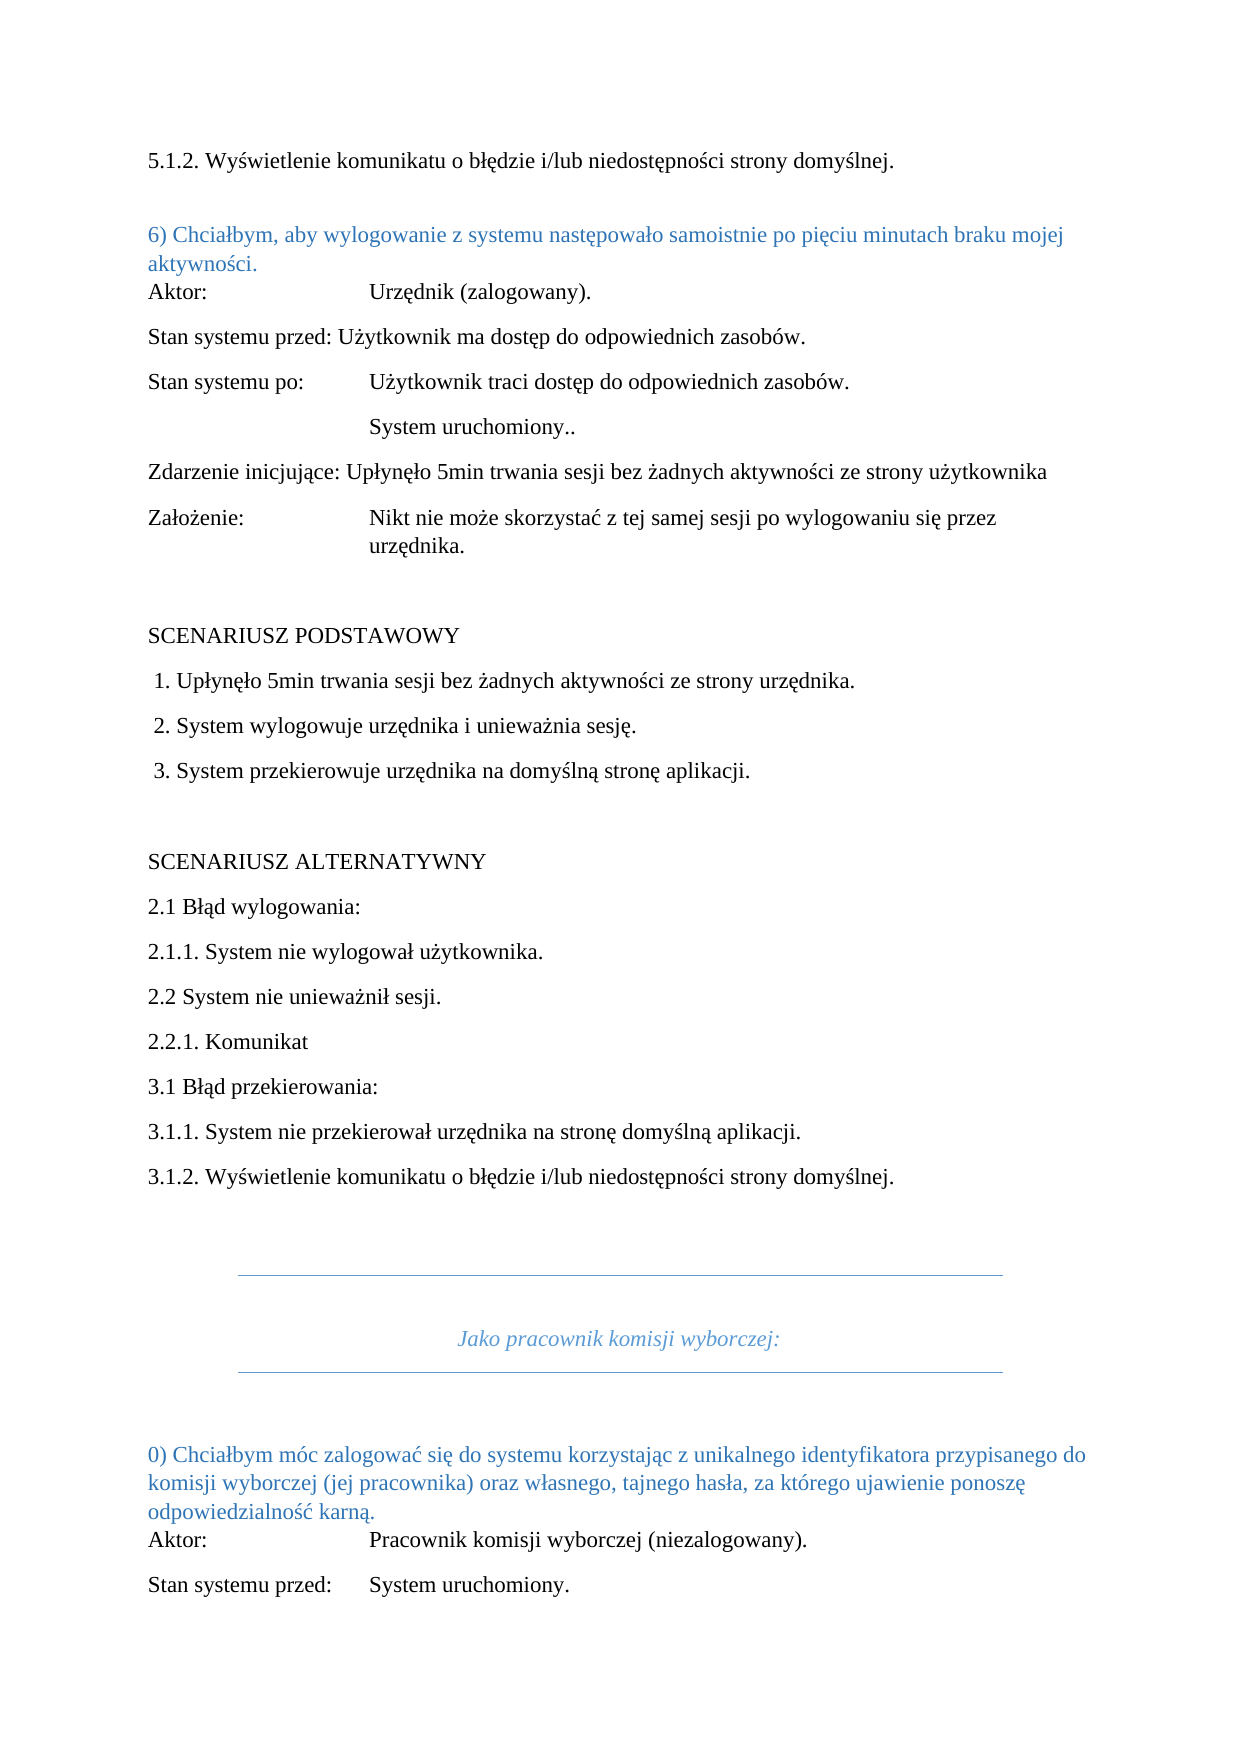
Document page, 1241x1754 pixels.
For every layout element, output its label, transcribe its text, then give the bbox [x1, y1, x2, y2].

text System uruchomiony.. [148, 413, 1093, 440]
text 2.1 Błąd wylogowania: [148, 893, 1093, 919]
text 3.1.1. System nie przekierował urzędnika na stronę domyślną aplikacji. [148, 1118, 1093, 1145]
text Stan systemu po: Użytkownik traci dostęp do odpowiednich zasobów. [148, 368, 1093, 394]
text 2.2.1. Komunikat [148, 1028, 1093, 1054]
subtitle 6) Chciałbym, aby wylogowanie z systemu następowało samoistnie po pięciu minutach braku mojej aktywności. [148, 193, 1093, 276]
text Aktor: Pracownik komisji wyborczej (niezalogowany). [148, 1526, 1093, 1553]
text 2. System wylogowuje urzędnika i unieważnia sesję. [148, 712, 1093, 739]
text Założenie: Nikt nie może skorzystać z tej samej sesji po wylogowaniu się przez urzędnika. [148, 503, 1093, 558]
text 2.2 System nie unieważnił sesji. [148, 983, 1093, 1009]
text SCENARIUSZ ALTERNATYWNY [148, 848, 1093, 874]
text 3. System przekierowuje urzędnika na domyślną stronę aplikacji. [148, 757, 1093, 784]
text 3.1.2. Wyświetlenie komunikatu o błędzie i/lub niedostępności strony domyślnej. [148, 1163, 1093, 1190]
text SCENARIUSZ PODSTAWOWY [148, 622, 1093, 648]
text Aktor: Urzędnik (zalogowany). [148, 278, 1093, 304]
subtitle 0) Chciałbym móc zalogować się do systemu korzystając z unikalnego identyfikatora przypisanego do komisji wyborczej (jej pracownika) oraz własnego, tajnego hasła, za którego ujawienie ponoszę odpowiedzialność karną. [148, 1413, 1093, 1524]
text Stan systemu przed: Użytkownik ma dostęp do odpowiednich zasobów. [148, 323, 1093, 349]
text Jako pracownik komisji wyborczej: [238, 1276, 1003, 1372]
text 5.1.2. Wyświetlenie komunikatu o błędzie i/lub niedostępności strony domyślnej. [148, 148, 1093, 174]
text 1. Upłynęło 5min trwania sesji bez żadnych aktywności ze strony urzędnika. [148, 667, 1093, 694]
text Zdarzenie inicjujące: Upłynęło 5min trwania sesji bez żadnych aktywności ze strony użytkownika [148, 458, 1093, 485]
text 3.1 Błąd przekierowania: [148, 1073, 1093, 1099]
text 2.1.1. System nie wylogował użytkownika. [148, 938, 1093, 964]
text Stan systemu przed: System uruchomiony. [148, 1571, 1093, 1598]
